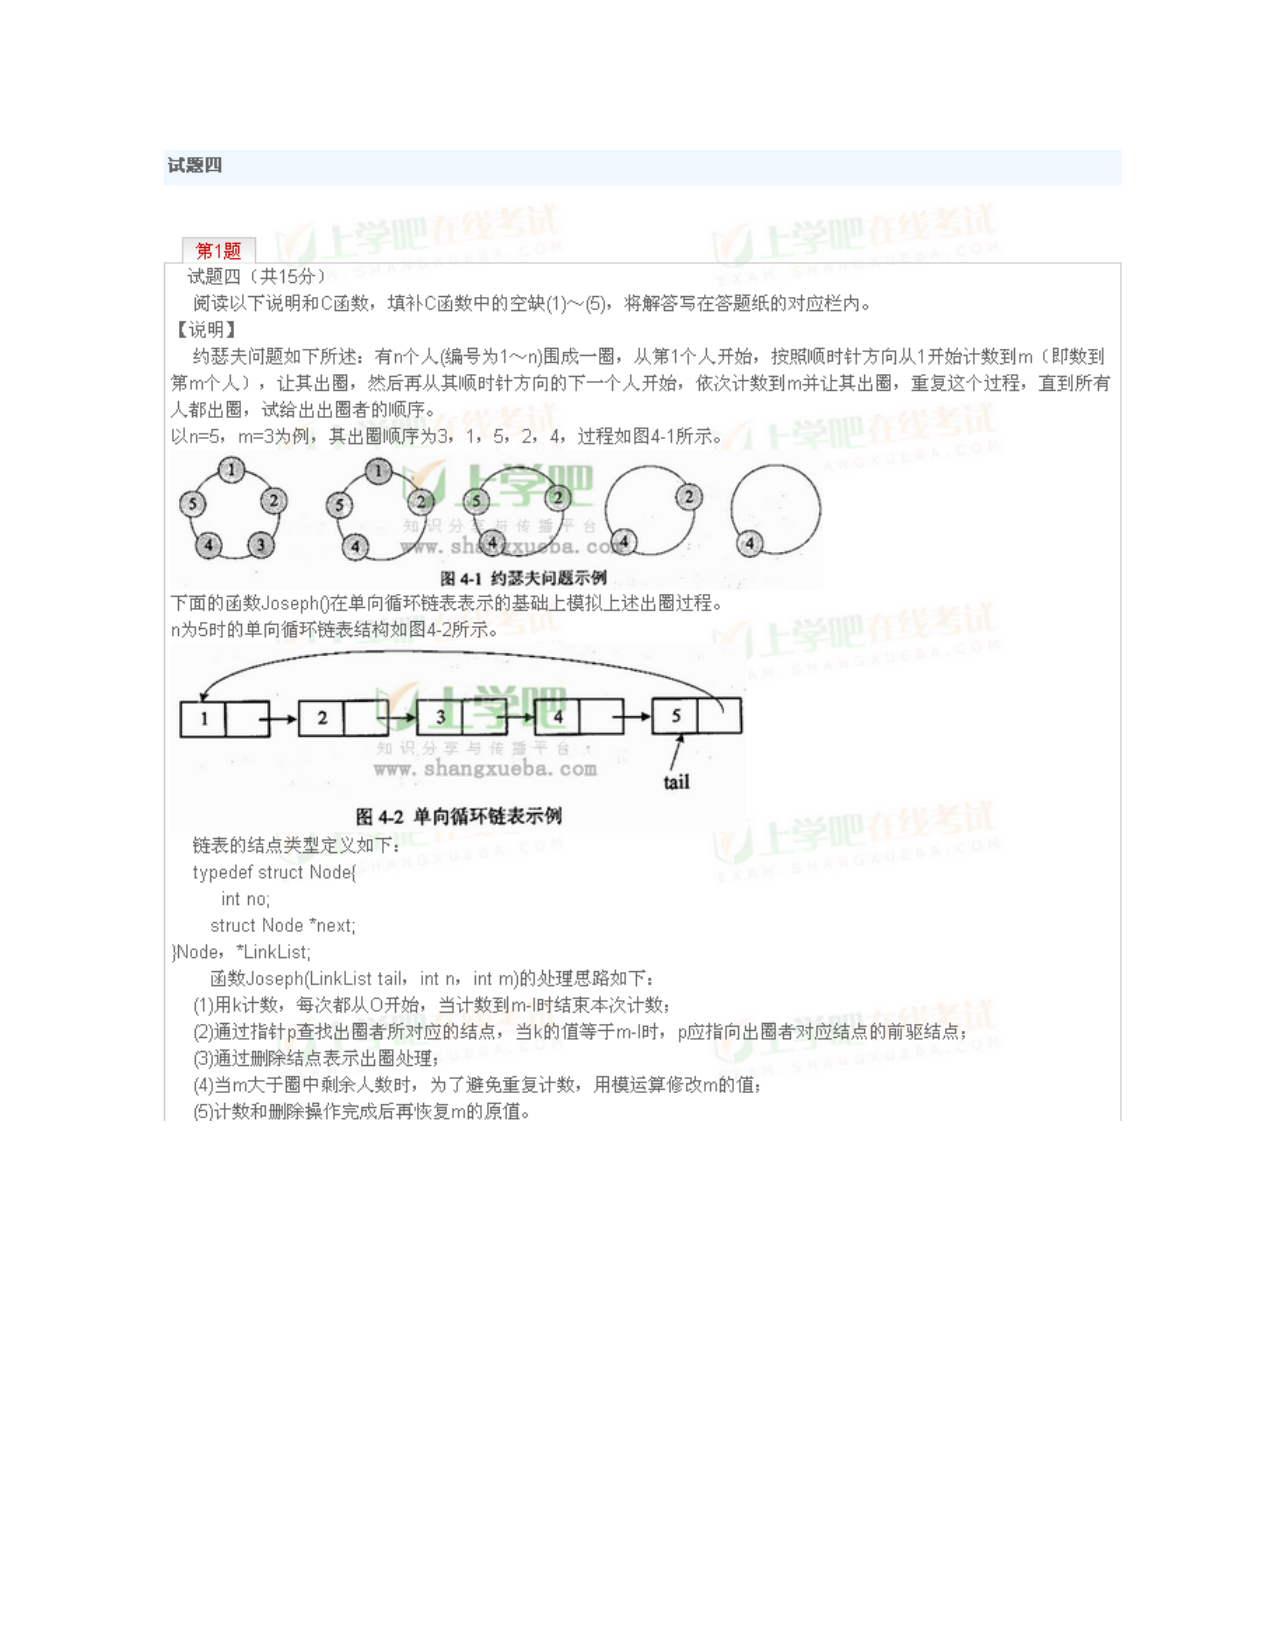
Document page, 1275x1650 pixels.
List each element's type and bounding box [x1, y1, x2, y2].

picture [150, 150, 1125, 1121]
